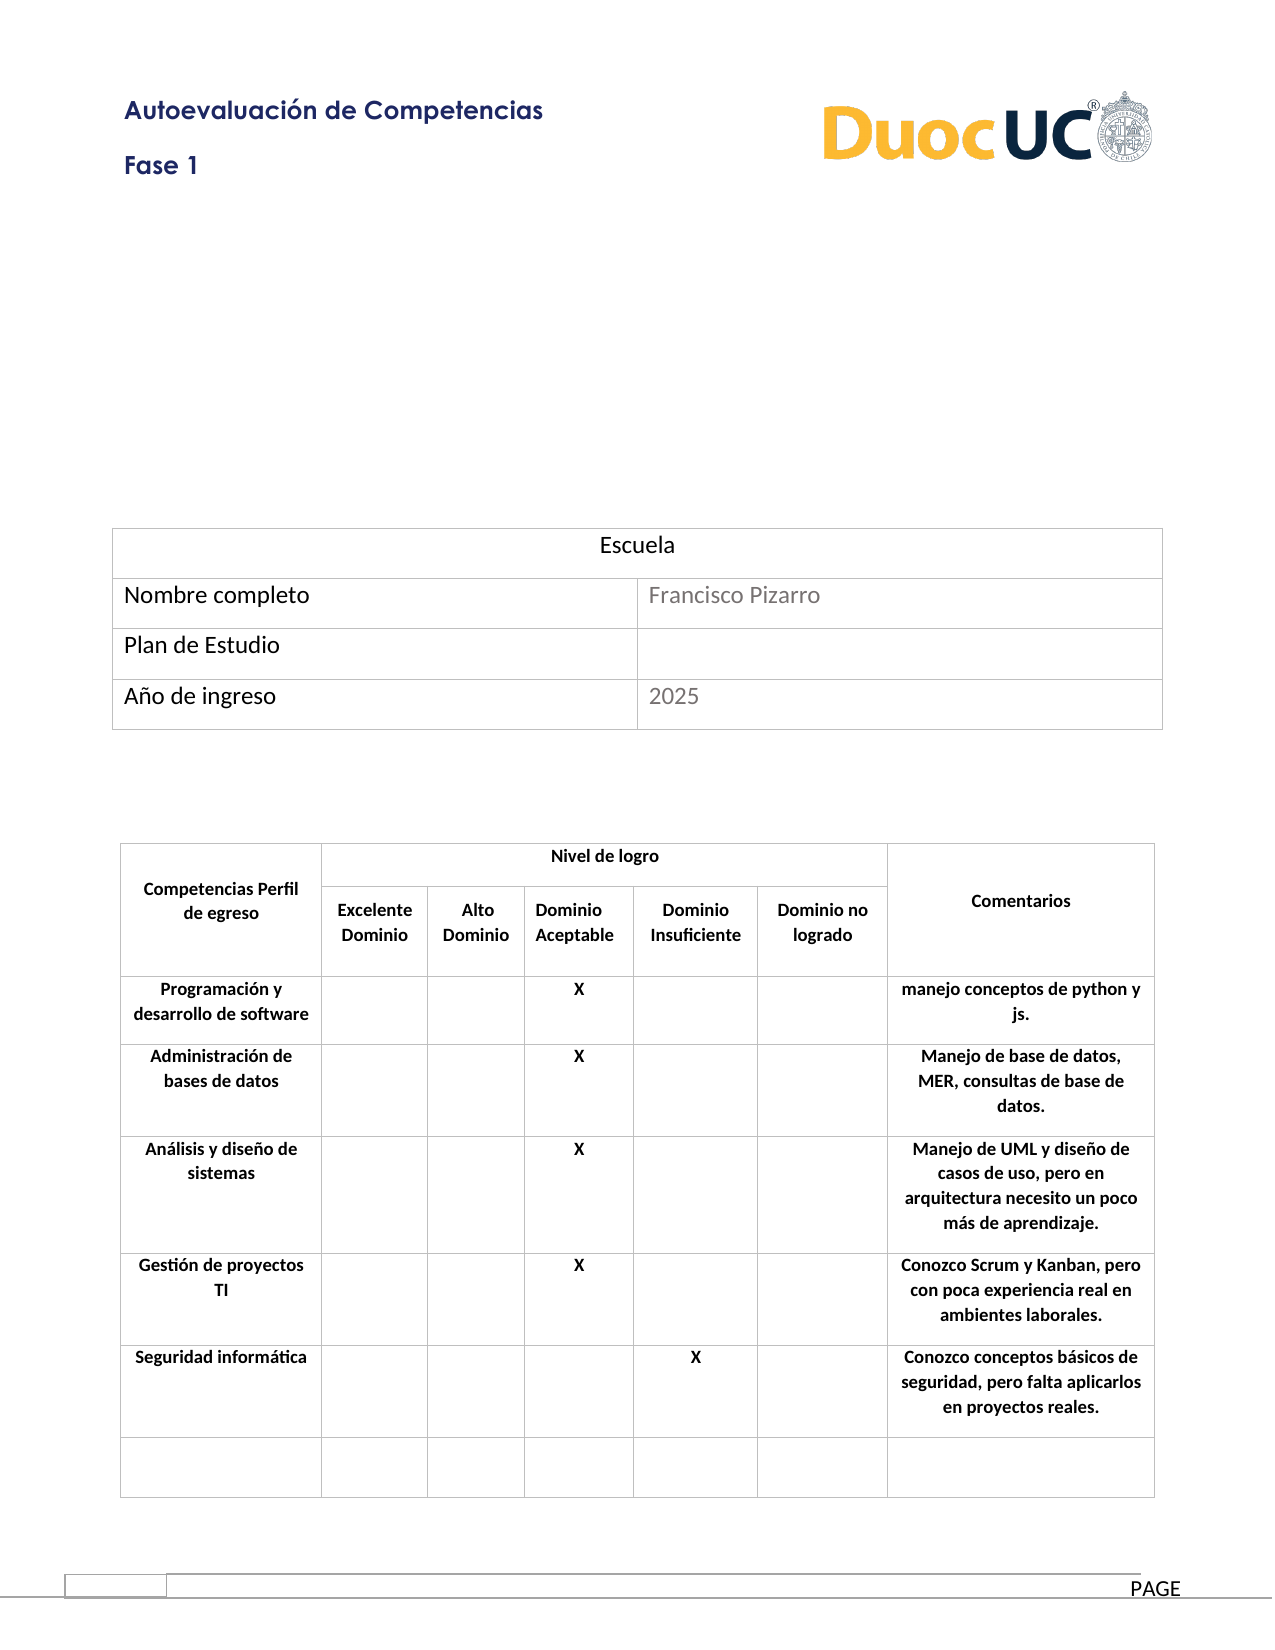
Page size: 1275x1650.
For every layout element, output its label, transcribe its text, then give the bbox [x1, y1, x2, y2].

table_cell [322, 977, 427, 1044]
table_cell [758, 1045, 887, 1136]
table_cell [322, 1438, 427, 1497]
table_cell [758, 1346, 887, 1437]
table_cell X [525, 1254, 633, 1344]
table_cell [634, 1254, 757, 1344]
table_cell Seguridad informática [121, 1346, 321, 1437]
table_cell Francisco Pizarro [638, 579, 1162, 628]
table_header Comentarios [888, 844, 1154, 976]
table_cell Manejo de base de datos, MER, consultas de base de datos. [888, 1045, 1154, 1136]
table_cell [888, 1438, 1154, 1497]
table_cell [758, 1438, 887, 1497]
table_header Competencias Perfil de egreso [121, 844, 321, 976]
table_cell [525, 1346, 633, 1437]
table_cell Manejo de UML y diseño de casos de uso, pero en arquitectura necesito un poco más de aprendizaje. [888, 1137, 1154, 1252]
table_cell [428, 1045, 524, 1136]
table_header Escuela [113, 529, 1162, 578]
table_cell manejo conceptos de python y js. [888, 977, 1154, 1044]
table_cell Análisis y diseño de sistemas [121, 1137, 321, 1252]
table_cell Nombre completo [113, 579, 637, 628]
table_cell [758, 1137, 887, 1252]
table_cell [525, 1438, 633, 1497]
table_cell [428, 1346, 524, 1437]
table_cell [428, 1137, 524, 1252]
table_cell X [525, 977, 633, 1044]
table_cell [428, 1438, 524, 1497]
table_cell Excelente Dominio [322, 887, 427, 976]
table_cell [758, 977, 887, 1044]
table_cell [322, 1045, 427, 1136]
table_cell Año de ingreso [113, 680, 637, 729]
table_cell [758, 1254, 887, 1344]
table_cell [638, 629, 1162, 679]
table_cell X [525, 1045, 633, 1136]
picture [824, 91, 1152, 162]
table_cell [322, 1346, 427, 1437]
table_cell 2025 [638, 680, 1162, 729]
table_cell X [525, 1137, 633, 1252]
table_cell Programación y desarrollo de software [121, 977, 321, 1044]
table_cell [121, 1438, 321, 1497]
table_cell Plan de Estudio [113, 629, 637, 679]
table_cell [322, 1137, 427, 1252]
table_cell Conozco Scrum y Kanban, pero con poca experiencia real en ambientes laborales. [888, 1254, 1154, 1344]
table_cell Administración de bases de datos [121, 1045, 321, 1136]
table_cell Dominio Insuficiente [634, 887, 757, 976]
table_cell [634, 1045, 757, 1136]
table_cell Alto Dominio [428, 887, 524, 976]
table_cell Gestión de proyectos TI [121, 1254, 321, 1344]
table_header Nivel de logro [322, 844, 887, 886]
table_cell Dominio Aceptable [525, 887, 633, 976]
table_cell [428, 1254, 524, 1344]
table_cell [634, 1438, 757, 1497]
table_cell [322, 1254, 427, 1344]
table_cell [634, 977, 757, 1044]
table_cell Conozco conceptos básicos de seguridad, pero falta aplicarlos en proyectos reales. [888, 1346, 1154, 1437]
table_cell Dominio no logrado [758, 887, 887, 976]
table_cell X [634, 1346, 757, 1437]
table_cell [634, 1137, 757, 1252]
table_cell [428, 977, 524, 1044]
